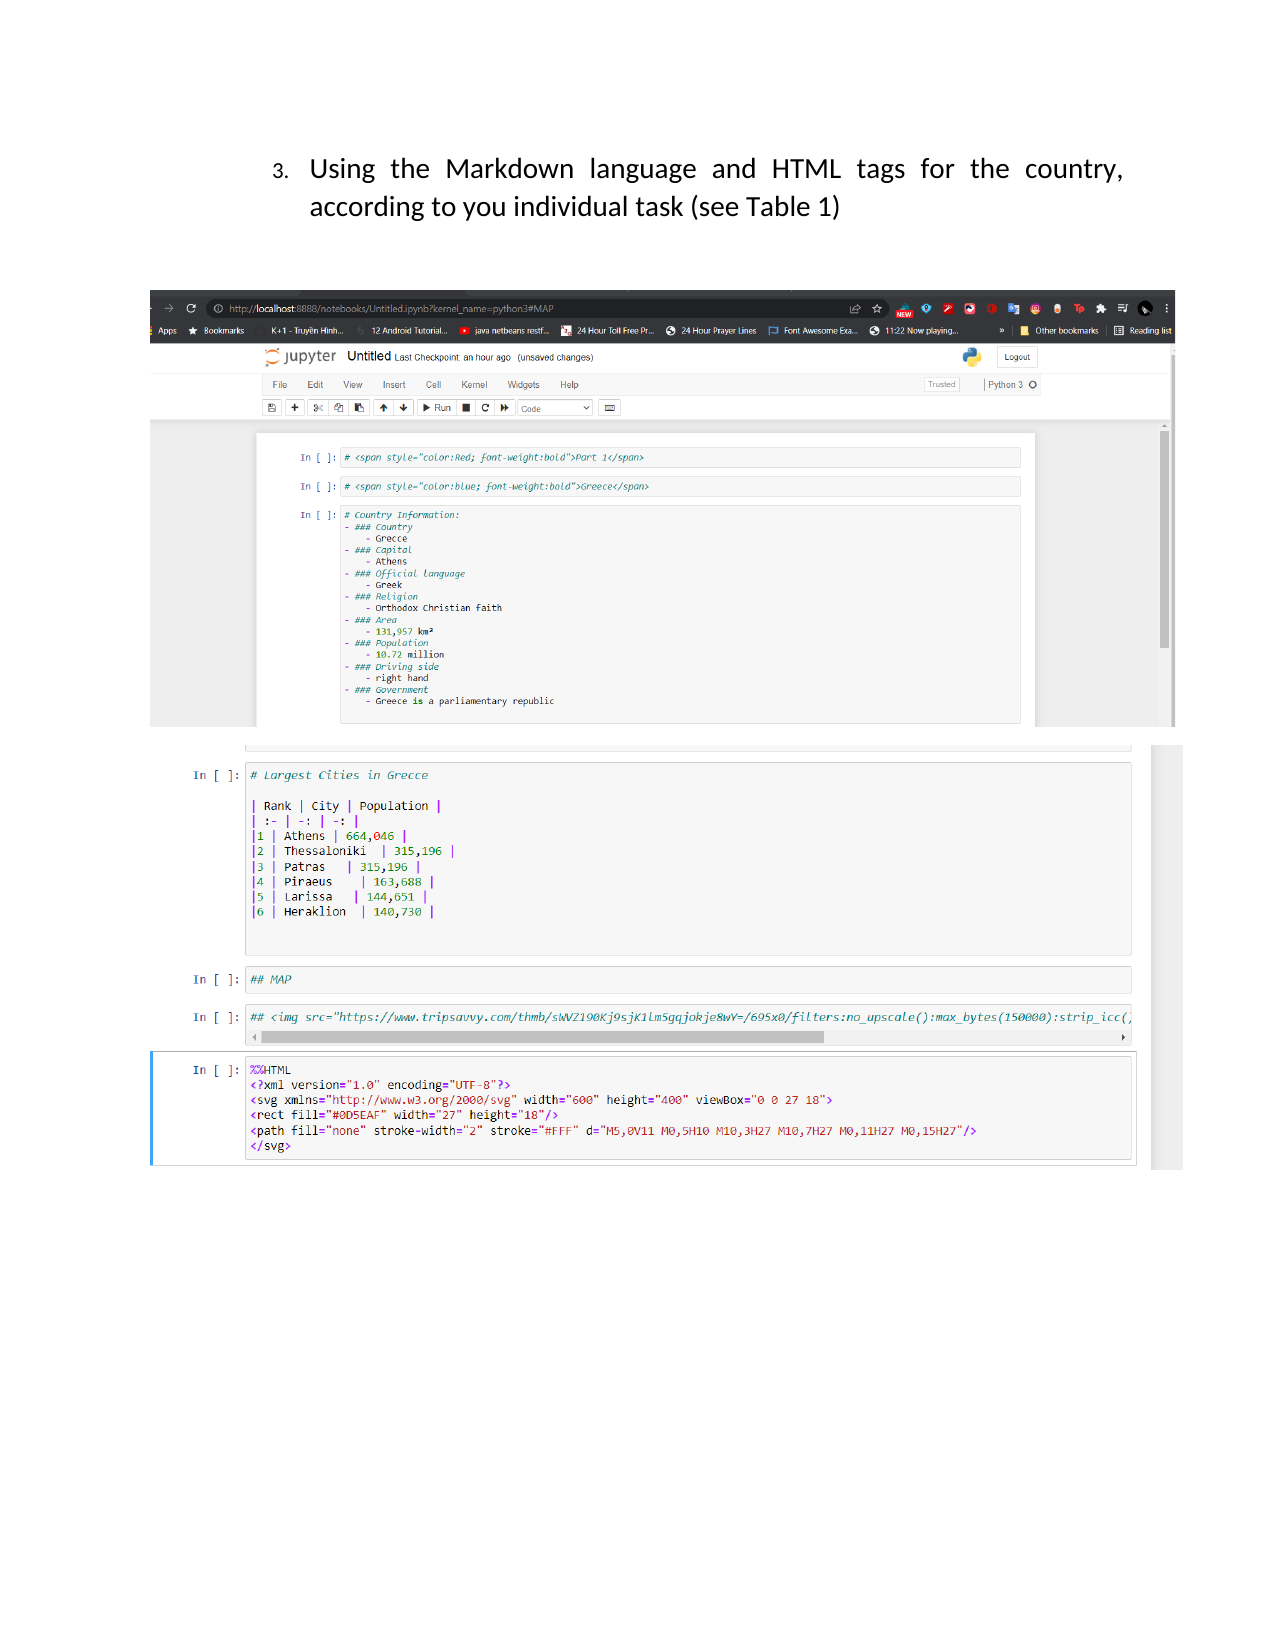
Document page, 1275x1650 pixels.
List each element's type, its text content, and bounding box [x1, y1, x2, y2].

picture [150, 745, 1183, 1170]
picture [150, 290, 1175, 727]
list Using the Markdown language and HTML tags for the country, according to you individual task (see Table 1) [272, 150, 1125, 224]
